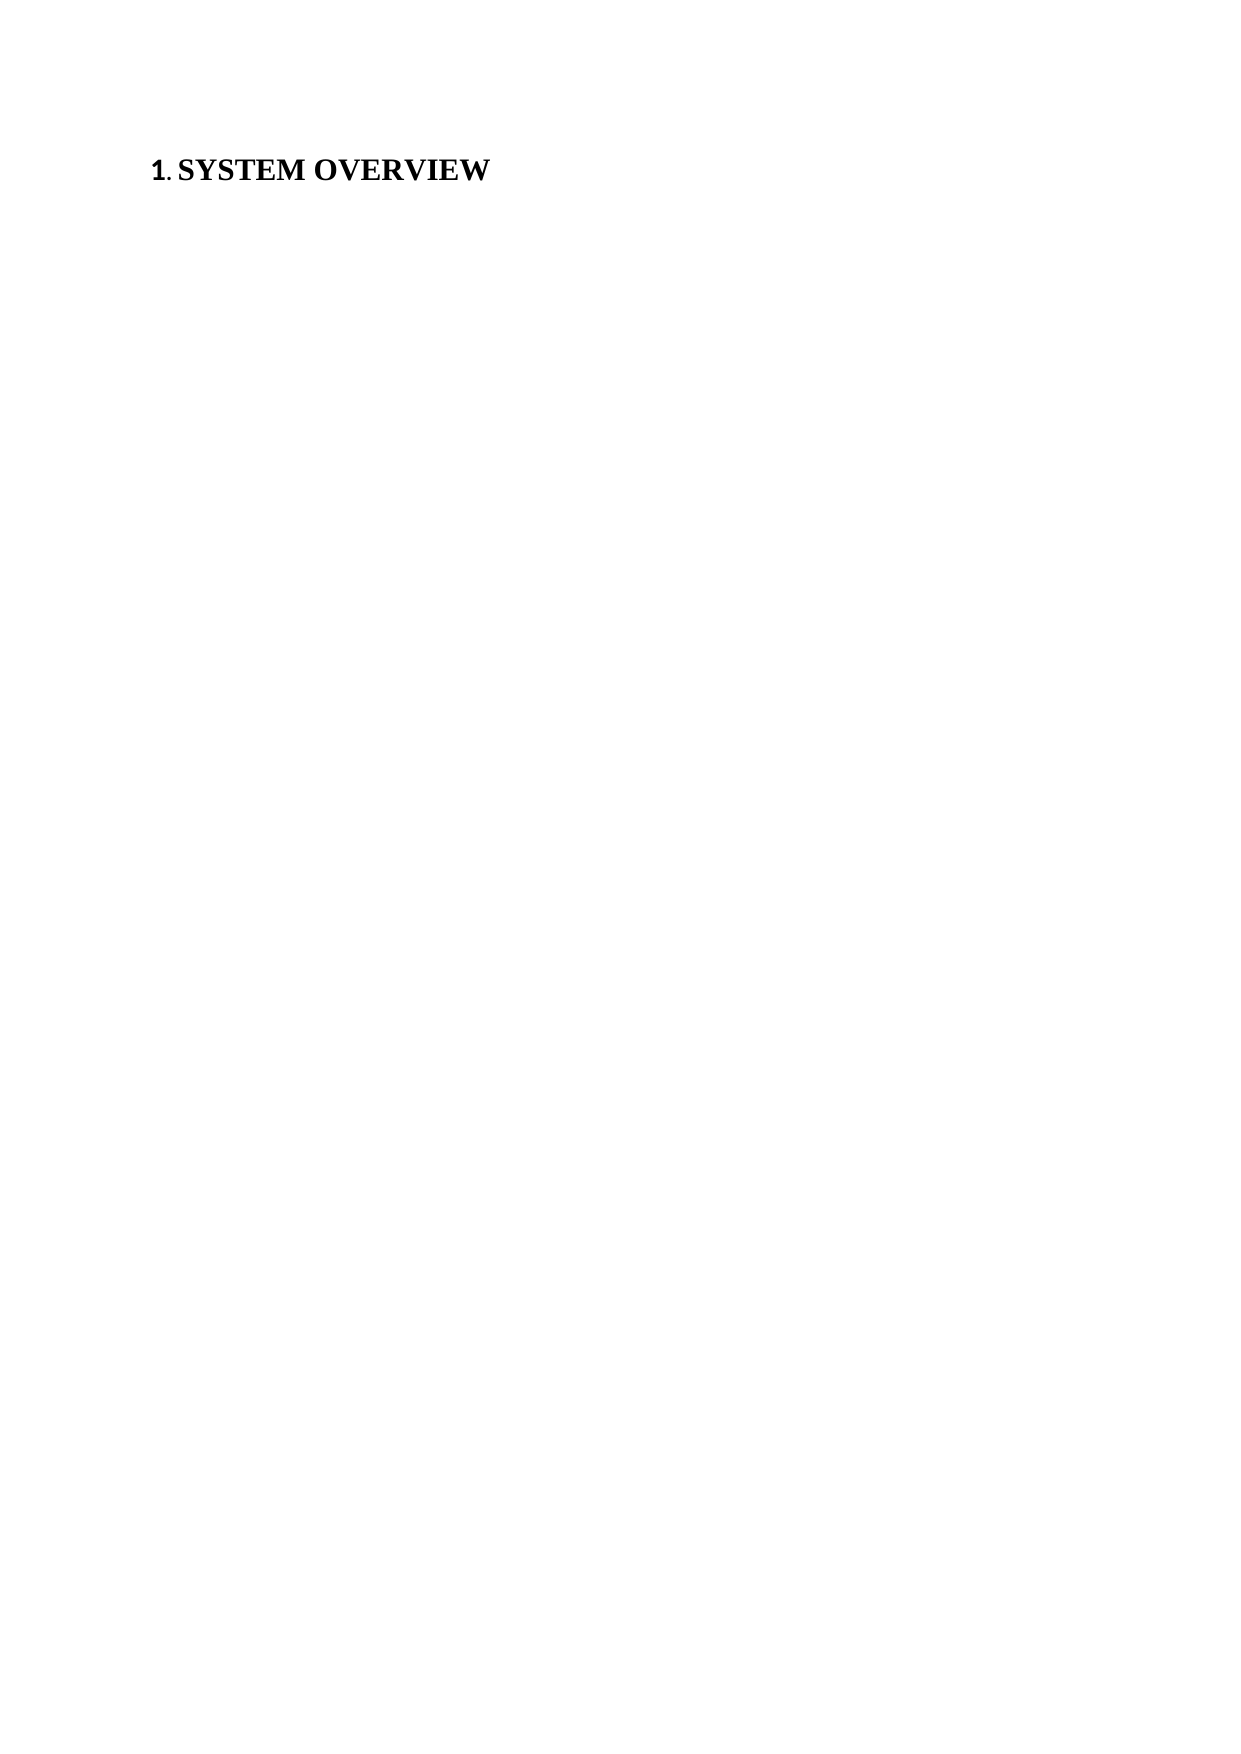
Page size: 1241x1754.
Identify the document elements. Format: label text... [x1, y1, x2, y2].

text 1. SYSTEM OVERVIEW [150, 150, 1090, 188]
